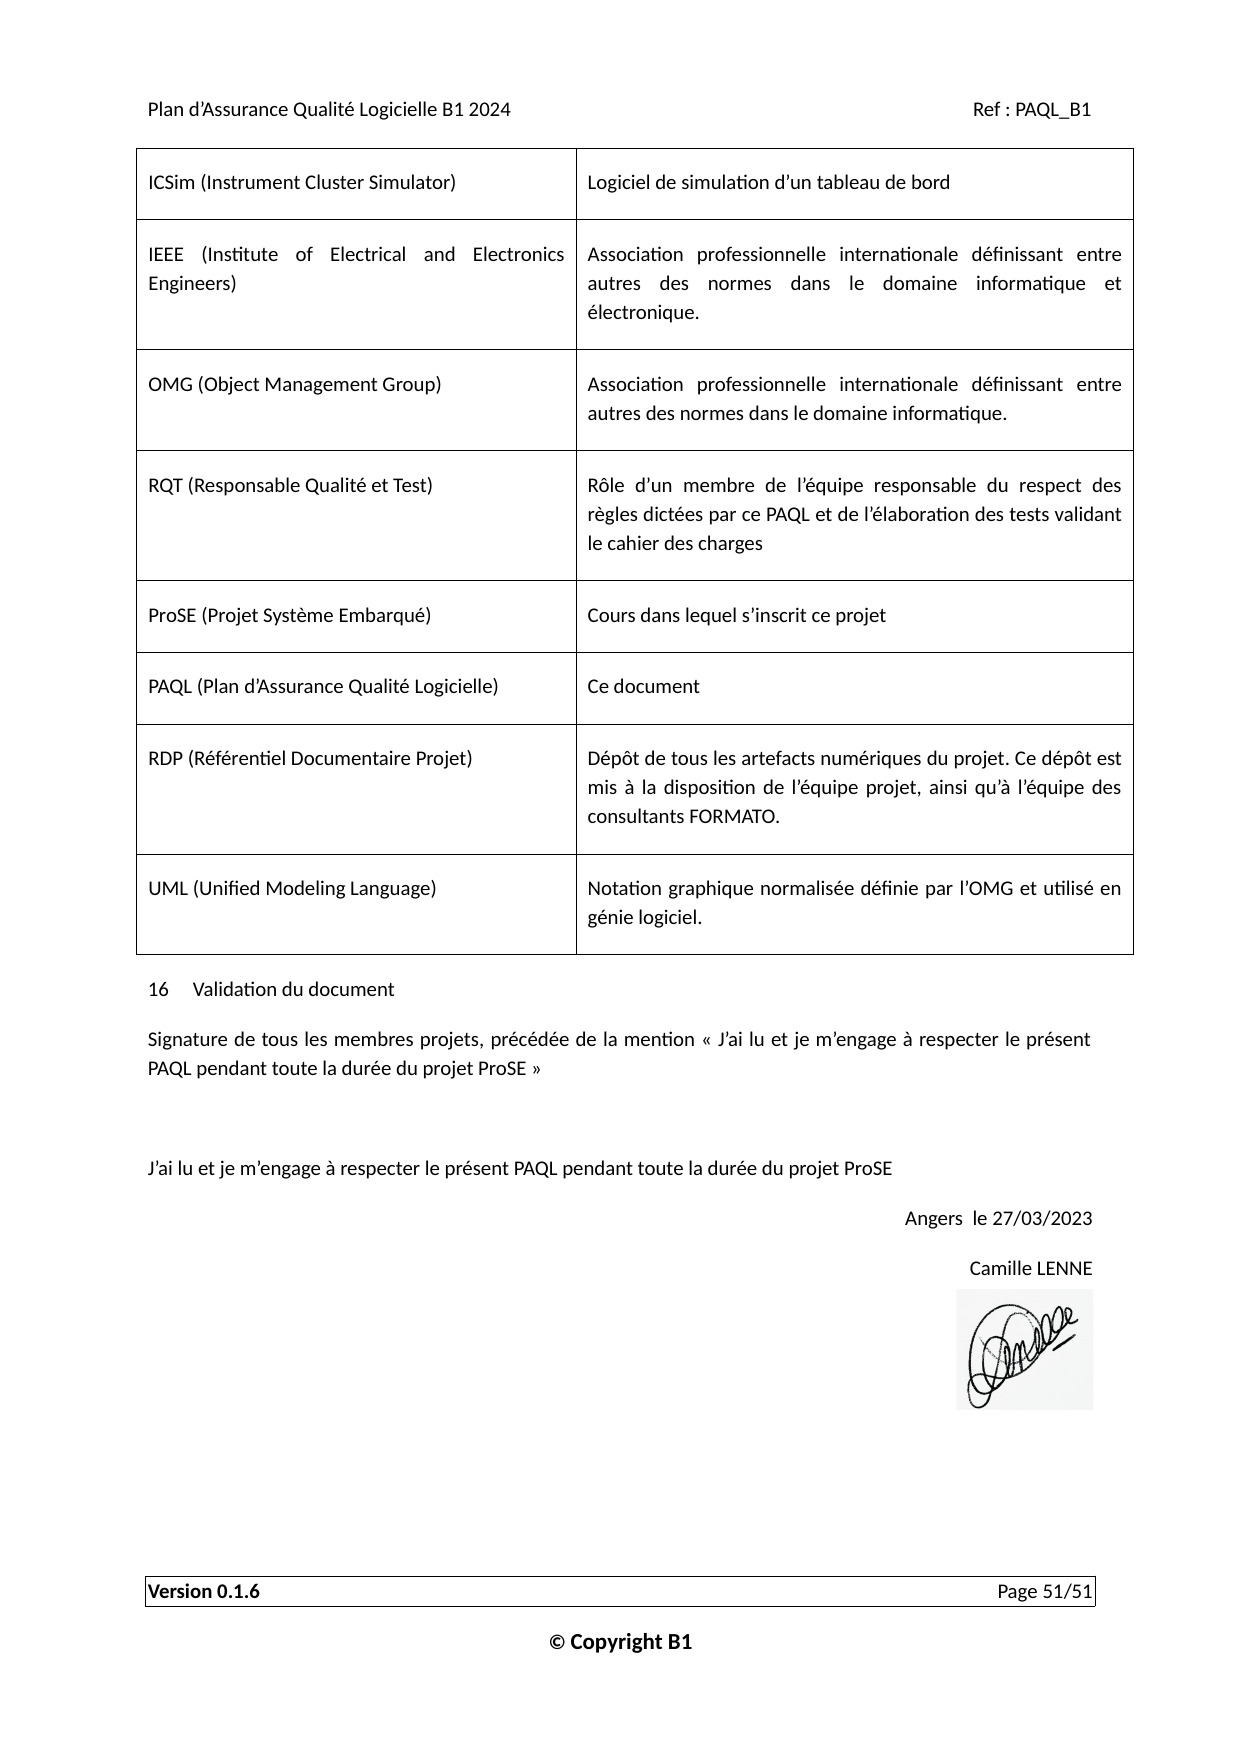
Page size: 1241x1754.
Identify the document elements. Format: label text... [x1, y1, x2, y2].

table_cell Rôle d’un membre de l’équipe responsable du respect des règles dictées par ce PAQL et de l’élaboration des tests validant le cahier des charges [577, 451, 1133, 580]
text Angers le 27/03/2023 [148, 1205, 1093, 1231]
table_cell RDP (Référentiel Documentaire Projet) [137, 725, 576, 853]
table_cell ICSim (Instrument Cluster Simulator) [137, 149, 576, 219]
table_cell Ce document [577, 653, 1133, 723]
table_cell ProSE (Projet Système Embarqué) [137, 581, 576, 652]
table_cell RQT (Responsable Qualité et Test) [137, 451, 576, 580]
table_cell UML (Unified Modeling Language) [137, 855, 576, 954]
table_cell IEEE (Institute of Electrical and Electronics Engineers) [137, 220, 576, 349]
text J’ai lu et je m’engage à respecter le présent PAQL pendant toute la durée du projet ProSE [148, 1155, 1093, 1181]
table_cell Notation graphique normalisée définie par l’OMG et utilisé en génie logiciel. [577, 855, 1133, 954]
table_cell Logiciel de simulation d’un tableau de bord [577, 149, 1133, 219]
text Camille LENNE [148, 1255, 1093, 1281]
table_cell Association professionnelle internationale définissant entre autres des normes dans le domaine informatique. [577, 350, 1133, 450]
table_cell Dépôt de tous les artefacts numériques du projet. Ce dépôt est mis à la disposition de l’équipe projet, ainsi qu’à l’équipe des consultants FORMATO. [577, 725, 1133, 853]
text Signature de tous les membres projets, précédée de la mention « J’ai lu et je m’engage à respecter le présent PAQL pendant toute la durée du projet ProSE » [148, 1026, 1093, 1081]
table_cell PAQL (Plan d’Assurance Qualité Logicielle) [137, 653, 576, 723]
list Validation du document [148, 976, 1093, 1001]
table_cell OMG (Object Management Group) [137, 350, 576, 450]
picture [956, 1289, 1094, 1410]
table_cell Cours dans lequel s’inscrit ce projet [577, 581, 1133, 652]
table_cell Association professionnelle internationale définissant entre autres des normes dans le domaine informatique et électronique. [577, 220, 1133, 349]
